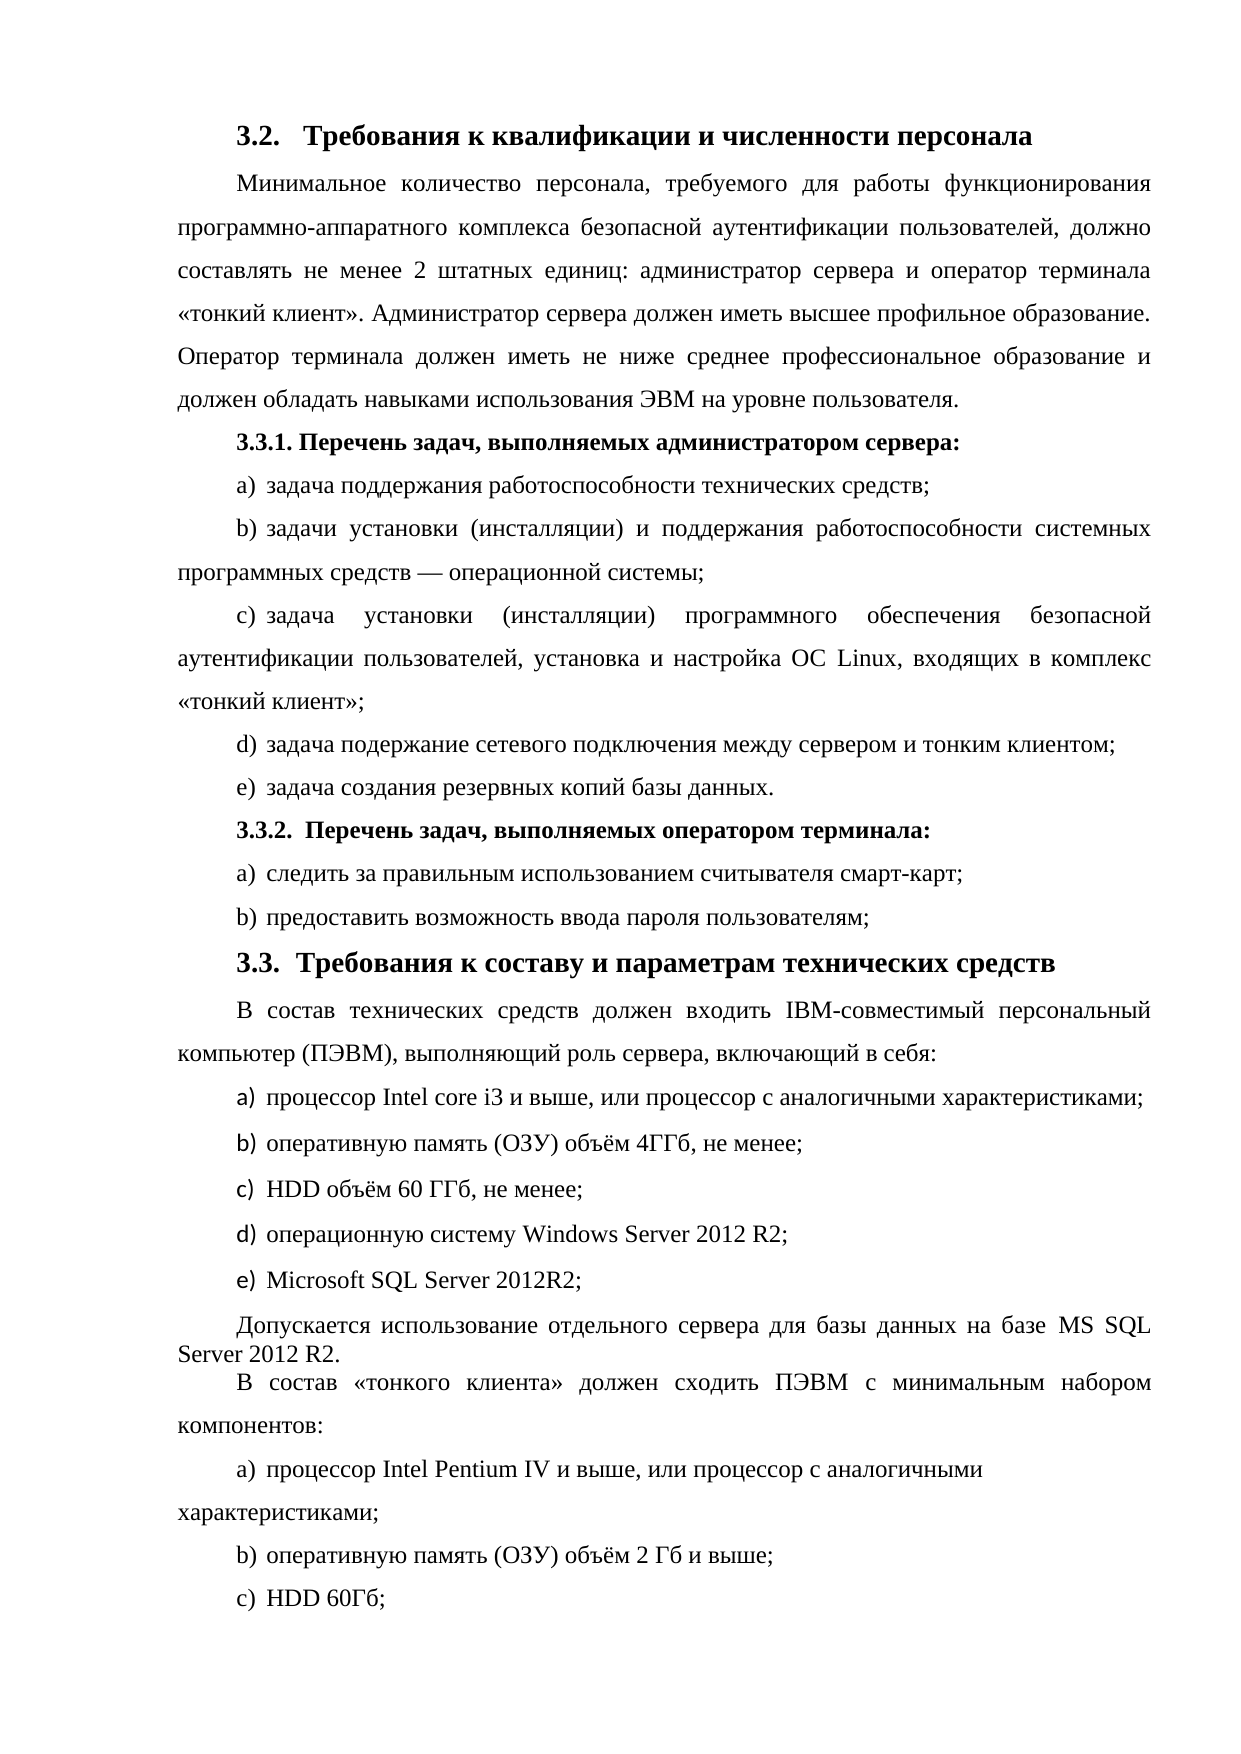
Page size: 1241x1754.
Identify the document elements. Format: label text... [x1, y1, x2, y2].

list задача установки (инсталляции) программного обеспечения безопасной аутентификации пользователей, установка и настройка ОС Linux, входящих в комплекс «тонкий клиент»; [177, 600, 1152, 715]
list Microsoft SQL Server 2012R2; [177, 1264, 1152, 1295]
list HDD объём 60 ГГб, не менее; [177, 1173, 1152, 1203]
list операционную систему Windows Server 2012 R2; [177, 1218, 1152, 1249]
text Допускается использование отдельного сервера для базы данных на базе MS SQL Server 2012 R2. [177, 1310, 1152, 1367]
list процессор Intel Pentium IV и выше, или процессор с аналогичными характеристиками; [177, 1454, 1152, 1526]
list HDD 60Гб; [177, 1583, 1152, 1612]
text Минимальное количество персонала, требуемого для работы функционирования программно-аппаратного комплекса безопасной аутентификации пользователей, должно составлять не менее 2 штатных единиц: администратор сервера и оператор терминала «тонкий клиент». Администратор сервера должен иметь высшее профильное образование. Оператор терминала должен иметь не ниже среднее профессиональное образование и должен обладать навыками использования ЭВМ на уровне пользователя. [177, 168, 1152, 413]
text В состав технических средств должен входить IВМ-совместимый персональный компьютер (ПЭВМ), выполняющий роль сервера, включающий в себя: [177, 995, 1152, 1067]
text В состав «тонкого клиента» должен сходить ПЭВМ c минимальным набором компонентов: [177, 1367, 1152, 1439]
list процессор Intel core i3 и выше, или процессор с аналогичными характеристиками; [177, 1081, 1152, 1112]
subtitle Требования к составу и параметрам технических средств [177, 945, 1152, 978]
subtitle 3.3.1. Перечень задач, выполняемых администратором сервера: [177, 427, 1152, 456]
list оперативную память (ОЗУ) объём 4ГГб, не менее; [177, 1127, 1152, 1157]
subtitle 3.3.2. Перечень задач, выполняемых оператором терминала: [177, 815, 1152, 844]
list следить за правильным использованием считывателя смарт-карт; [177, 858, 1152, 887]
list оперативную память (ОЗУ) объём 2 Гб и выше; [177, 1540, 1152, 1569]
list задача поддержания работоспособности технических средств; [177, 470, 1152, 499]
subtitle Требования к квалификации и численности персонала [177, 118, 1152, 152]
list задача подержание сетевого подключения между сервером и тонким клиентом; [177, 729, 1152, 758]
list задачи установки (инсталляции) и поддержания работоспособности системных программных средств — операционной системы; [177, 513, 1152, 585]
list задача создания резервных копий базы данных. [177, 772, 1152, 801]
list предоставить возможность ввода пароля пользователям; [177, 902, 1152, 930]
